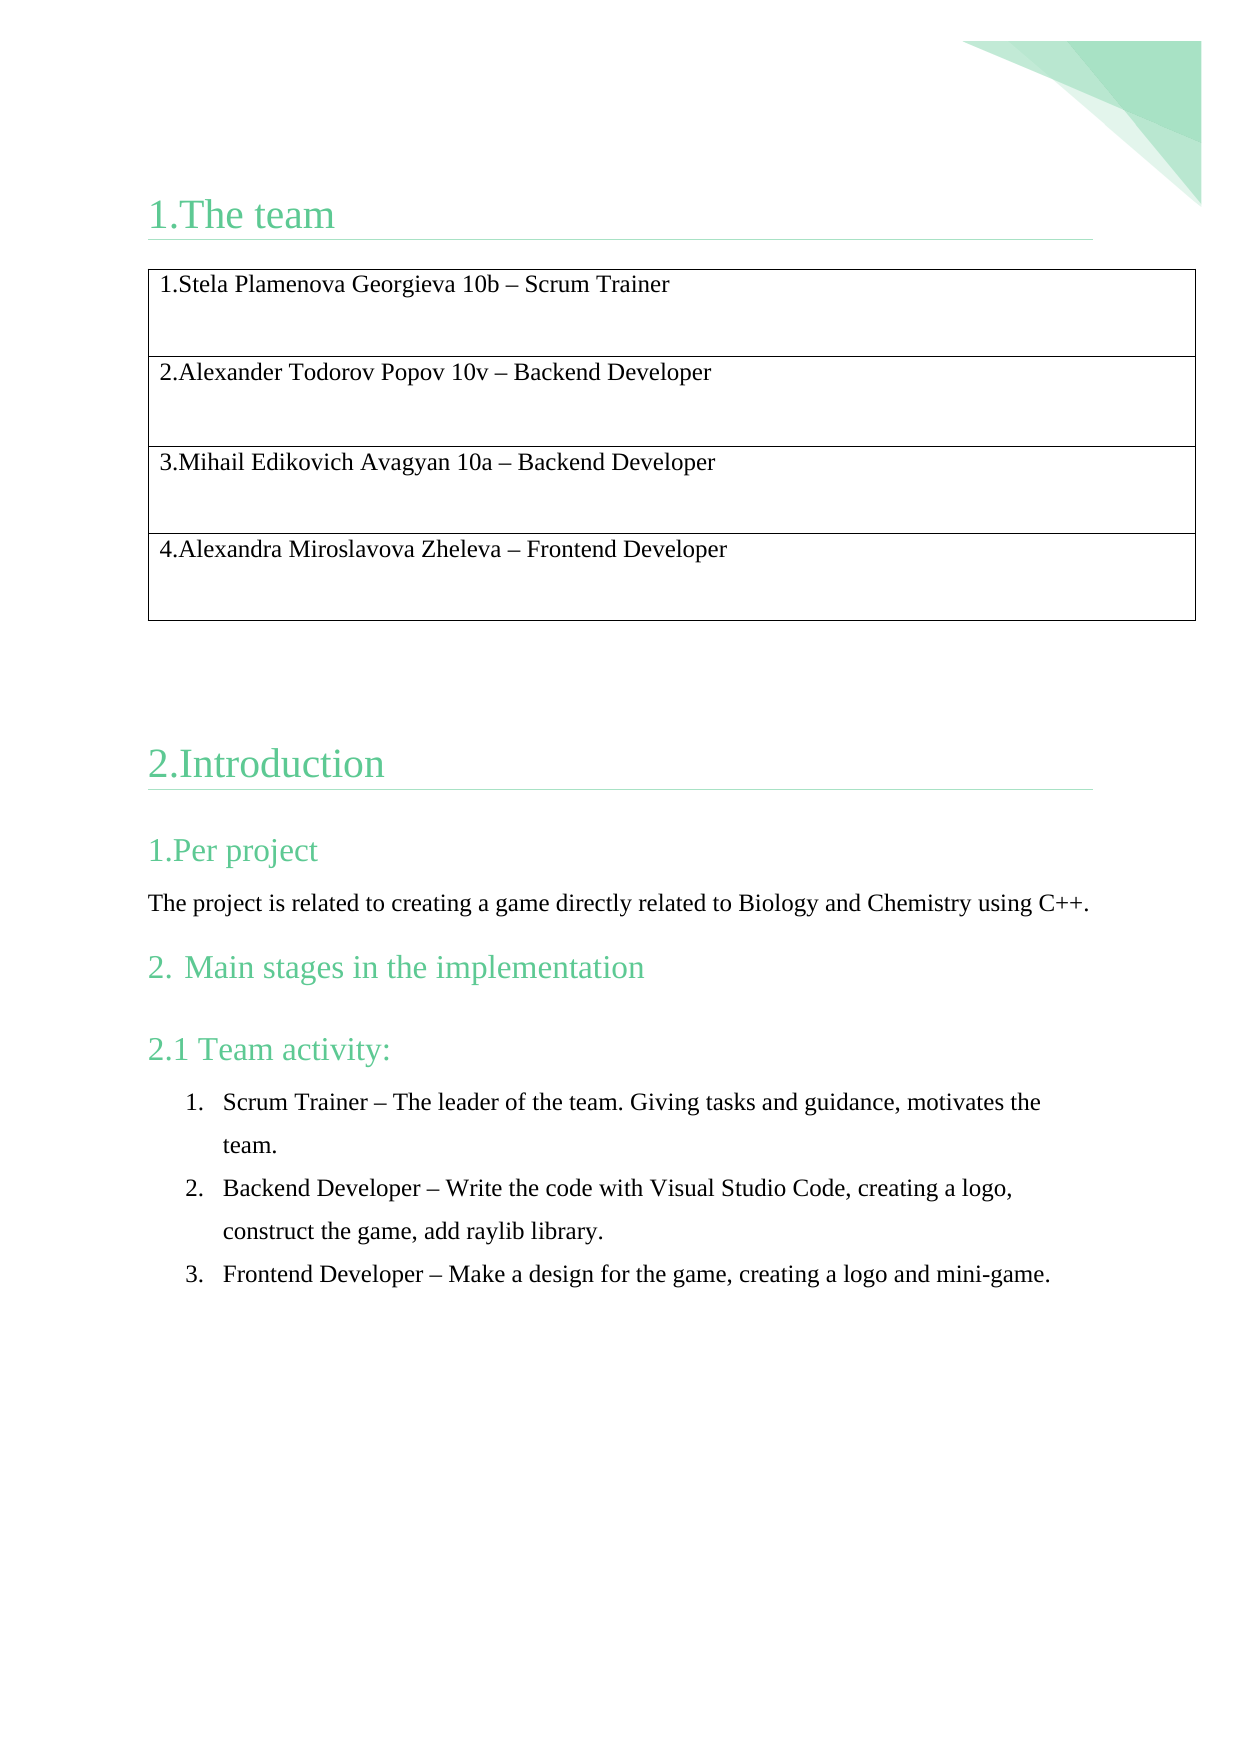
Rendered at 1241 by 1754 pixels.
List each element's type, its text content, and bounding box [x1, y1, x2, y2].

subtitle 1.The team [148, 189, 1093, 239]
list Scrum Trainer – The leader of the team. Giving tasks and guidance, motivates the team. [185, 1087, 1093, 1158]
text The project is related to creating a game directly related to Biology and Chemistry using C++. [148, 888, 1093, 917]
subtitle 2. Main stages in the implementation [148, 948, 1093, 986]
subtitle 2.1 Team activity: [148, 1029, 1093, 1067]
picture [962, 41, 1202, 207]
table_cell 4.Alexandra Miroslavova Zheleva – Frontend Developer [149, 534, 1195, 620]
list Backend Developer – Write the code with Visual Studio Code, creating a logo, construct the game, add raylib library. [185, 1173, 1093, 1245]
subtitle 2.Introduction [148, 739, 1093, 789]
list Frontend Developer – Make a design for the game, creating a logo and mini-game. [185, 1259, 1093, 1288]
table_cell 3.Mihail Edikovich Avagyan 10a – Backend Developer [149, 447, 1195, 533]
table_cell 2.Alexander Todorov Popov 10v – Backend Developer [149, 357, 1195, 446]
subtitle 1.Per project [148, 831, 1093, 869]
table_header 1.Stela Plamenova Georgieva 10b – Scrum Trainer [149, 270, 1195, 356]
